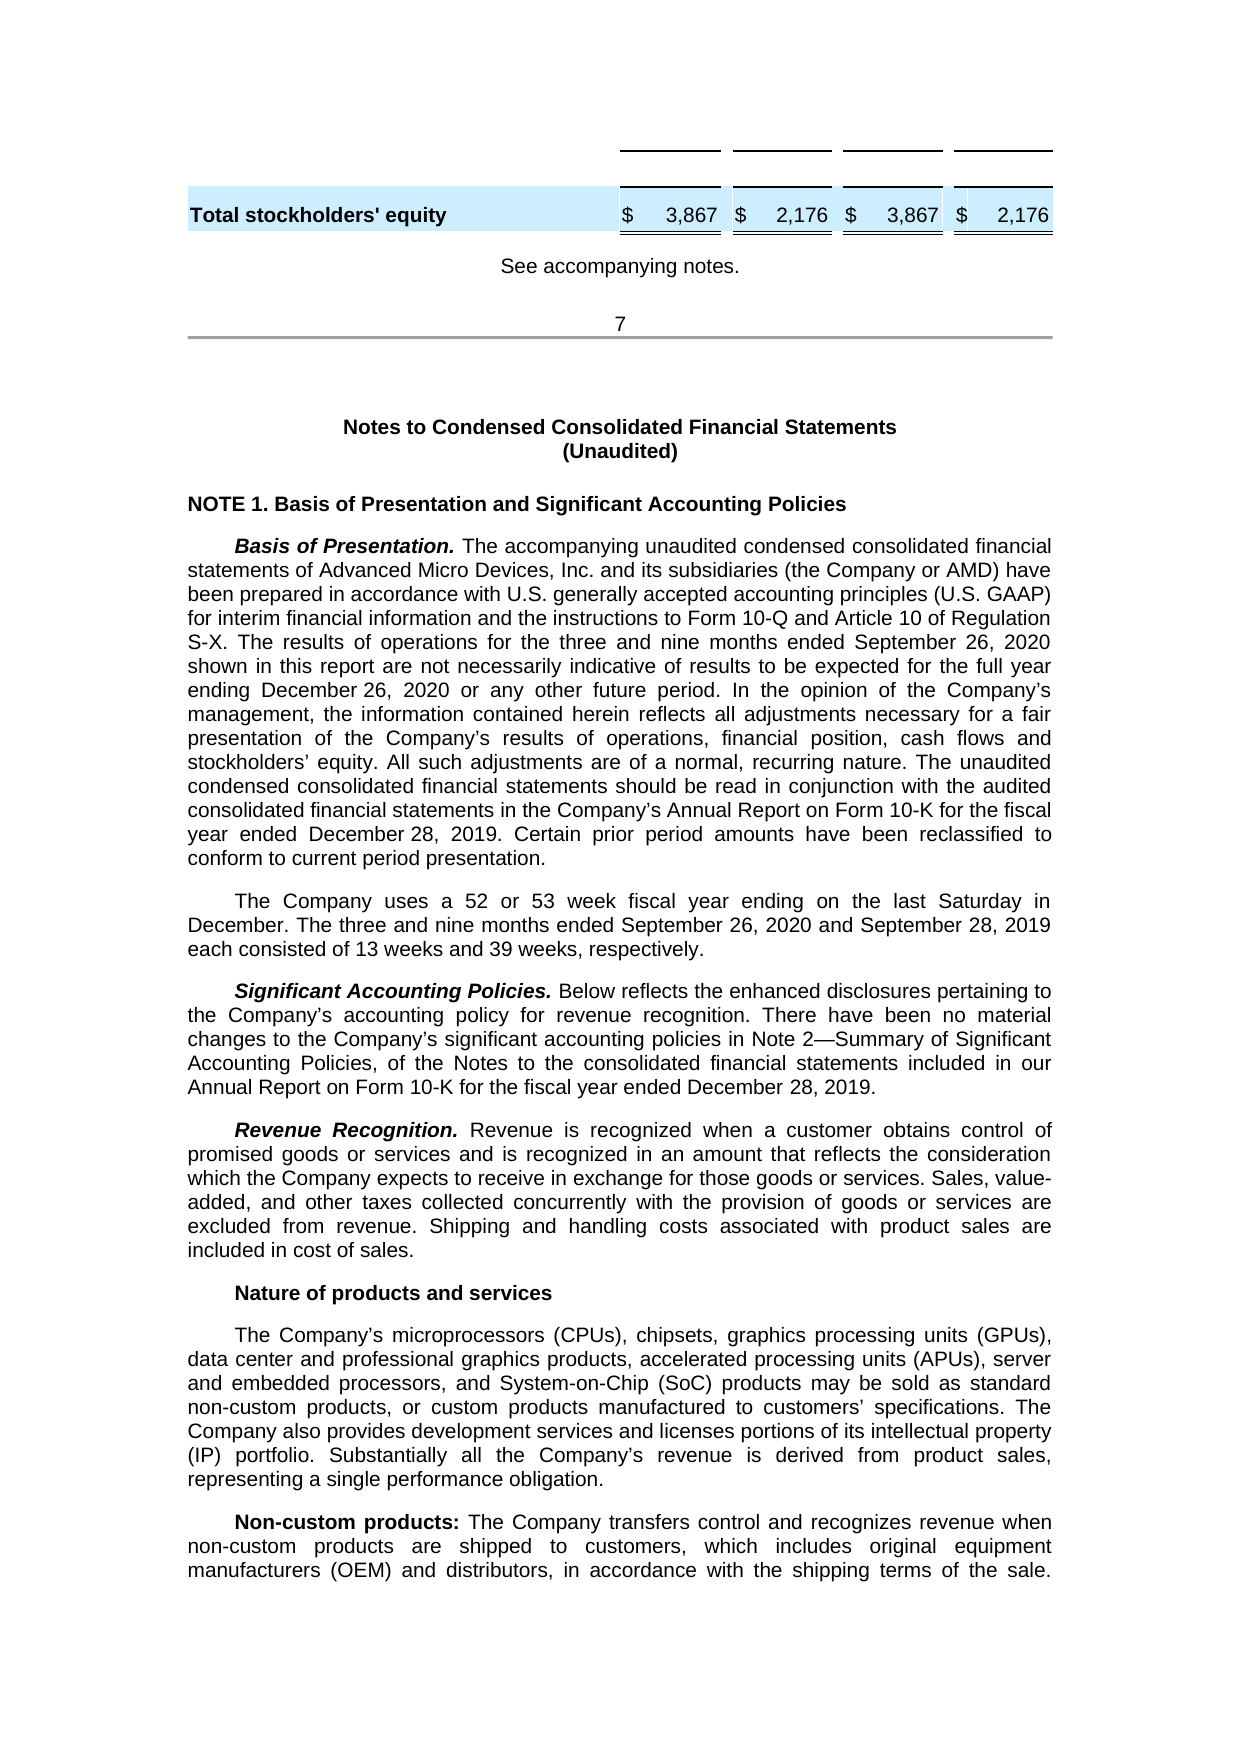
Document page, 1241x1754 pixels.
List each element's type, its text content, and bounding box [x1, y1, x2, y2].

text See accompanying notes. [187, 254, 1053, 278]
text Significant Accounting Policies. Below reflects the enhanced disclosures pertaining to the Company’s accounting policy for revenue recognition. There have been no material changes to the Company’s significant accounting policies in Note 2—Summary of Significant Accounting Policies, of the Notes to the consolidated financial statements included in our Annual Report on Form 10-K for the fiscal year ended December 28, 2019. [187, 979, 1053, 1099]
text NOTE 1. Basis of Presentation and Significant Accounting Policies [187, 492, 1053, 516]
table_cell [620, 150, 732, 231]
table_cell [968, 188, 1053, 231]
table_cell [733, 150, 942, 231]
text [187, 1509, 1053, 1581]
text Nature of products and services [187, 1280, 1053, 1304]
text The Company uses a 52 or 53 week fiscal year ending on the last Saturday in December. The three and nine months ended September 26, 2020 and September 28, 2019 each consisted of 13 weeks and 39 weeks, respectively. [187, 888, 1053, 960]
text (Unaudited) [187, 438, 1053, 462]
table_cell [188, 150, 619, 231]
text The Company’s microprocessors (CPUs), chipsets, graphics processing units (GPUs), data center and professional graphics products, accelerated processing units (APUs), server and embedded processors, and System-on-Chip (SoC) products may be sold as standard non-custom products, or custom products manufactured to customers’ specifications. The Company also provides development services and licenses portions of its intellectual property (IP) portfolio. Substantially all the Company’s revenue is derived from product sales, representing a single performance obligation. [187, 1323, 1053, 1491]
text Basis of Presentation. The accompanying unaudited condensed consolidated financial statements of Advanced Micro Devices, Inc. and its subsidiaries (the Company or AMD) have been prepared in accordance with U.S. generally accepted accounting principles (U.S. GAAP) for interim financial information and the instructions to Form 10-Q and Article 10 of Regulation S-X. The results of operations for the three and nine months ended September 26, 2020 shown in this report are not necessarily indicative of results to be expected for the full year ending December 26, 2020 or any other future period. In the opinion of the Company’s management, the information contained herein reflects all adjustments necessary for a fair presentation of the Company’s results of operations, financial position, cash flows and stockholders’ equity. All such adjustments are of a normal, recurring nature. The unaudited condensed consolidated financial statements should be read in conjunction with the audited consolidated financial statements in the Company’s Annual Report on Form 10-K for the fiscal year ended December 28, 2019. Certain prior period amounts have been reclassified to conform to current period presentation. [187, 534, 1053, 870]
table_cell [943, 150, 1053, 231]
text Notes to Condensed Consolidated Financial Statements [187, 414, 1053, 438]
text Revenue Recognition. Revenue is recognized when a customer obtains control of promised goods or services and is recognized in an amount that reflects the consideration which the Company expects to receive in exchange for those goods or services. Sales, value-added, and other taxes collected concurrently with the provision of goods or services are excluded from revenue. Shipping and handling costs associated with product sales are included in cost of sales. [187, 1118, 1053, 1262]
text 7 [187, 312, 1053, 336]
